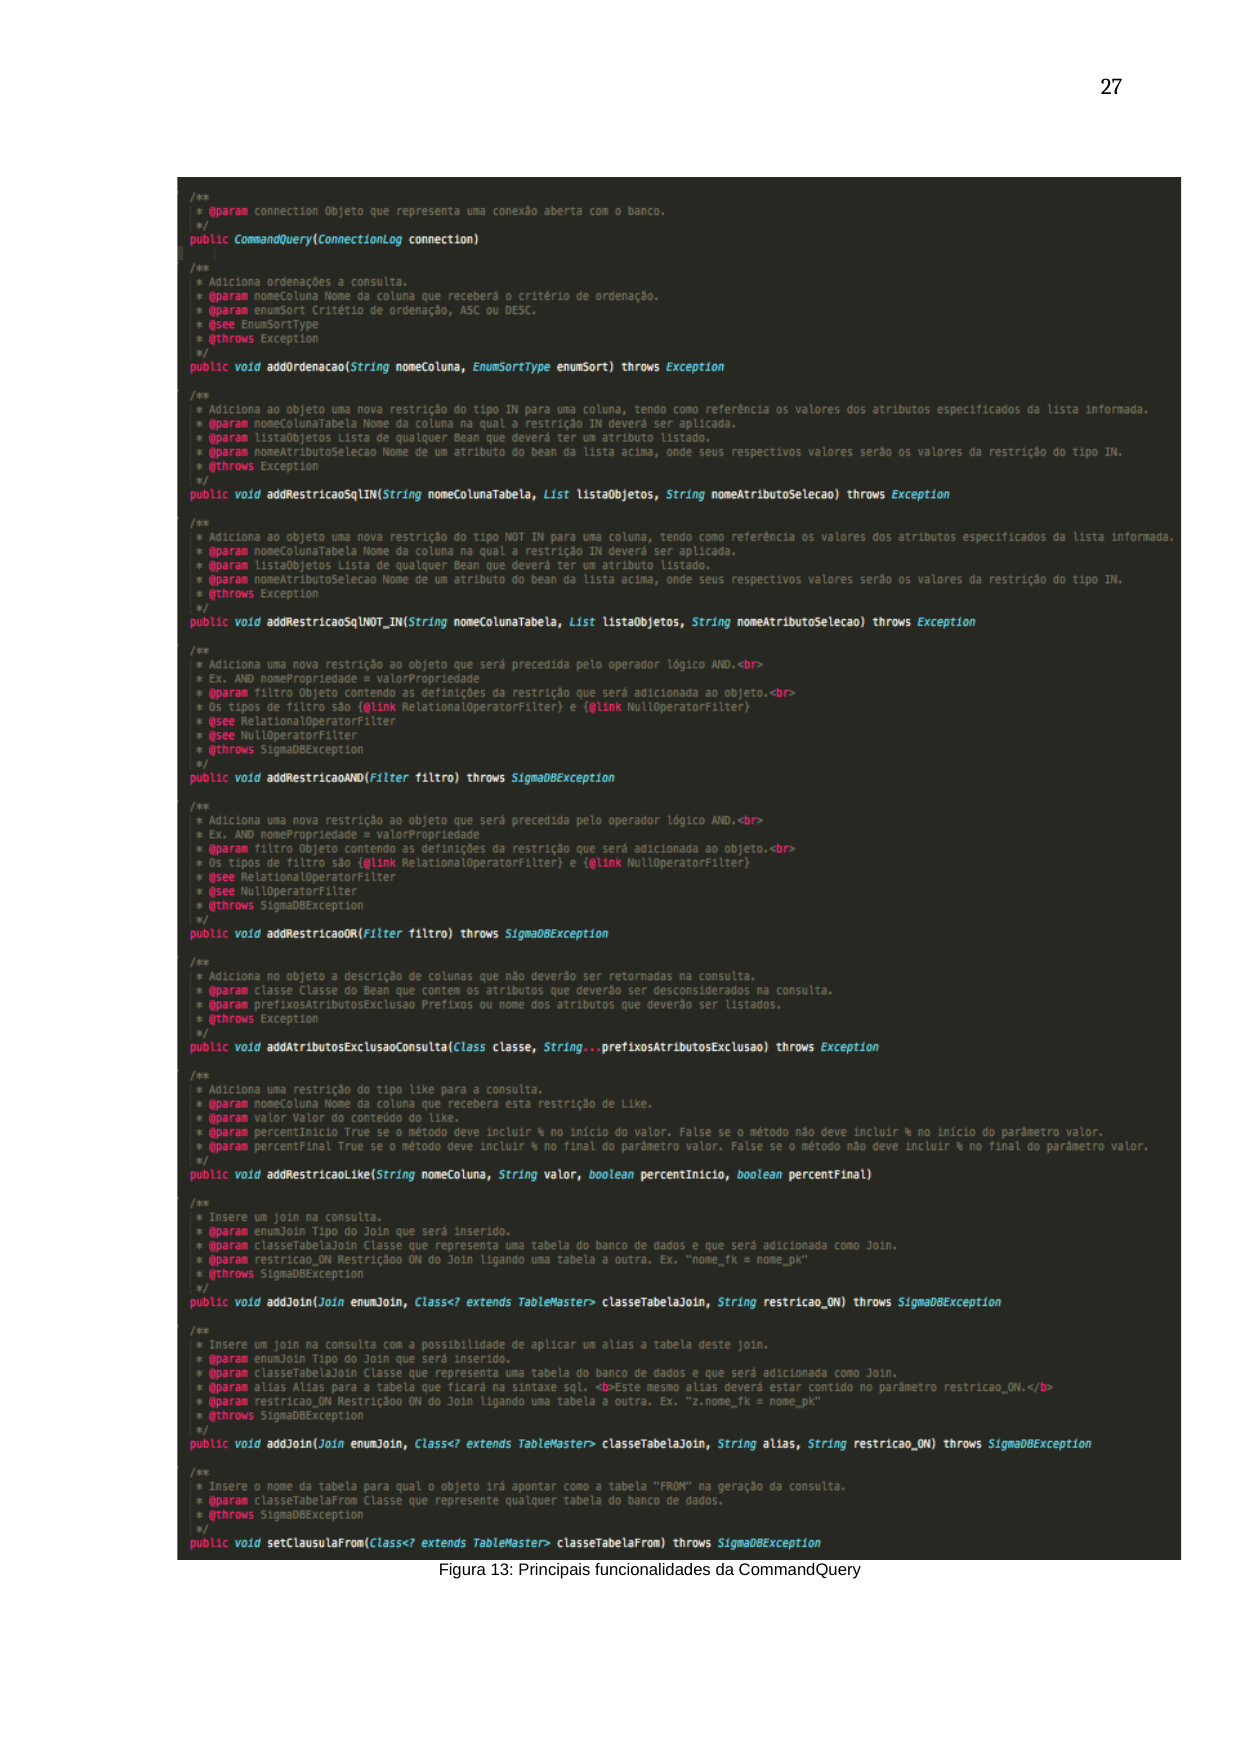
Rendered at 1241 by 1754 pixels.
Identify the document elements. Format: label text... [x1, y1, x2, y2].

text Figura 13: Principais funcionalidades da CommandQuery [177, 1560, 1122, 1579]
picture [177, 177, 1182, 1560]
